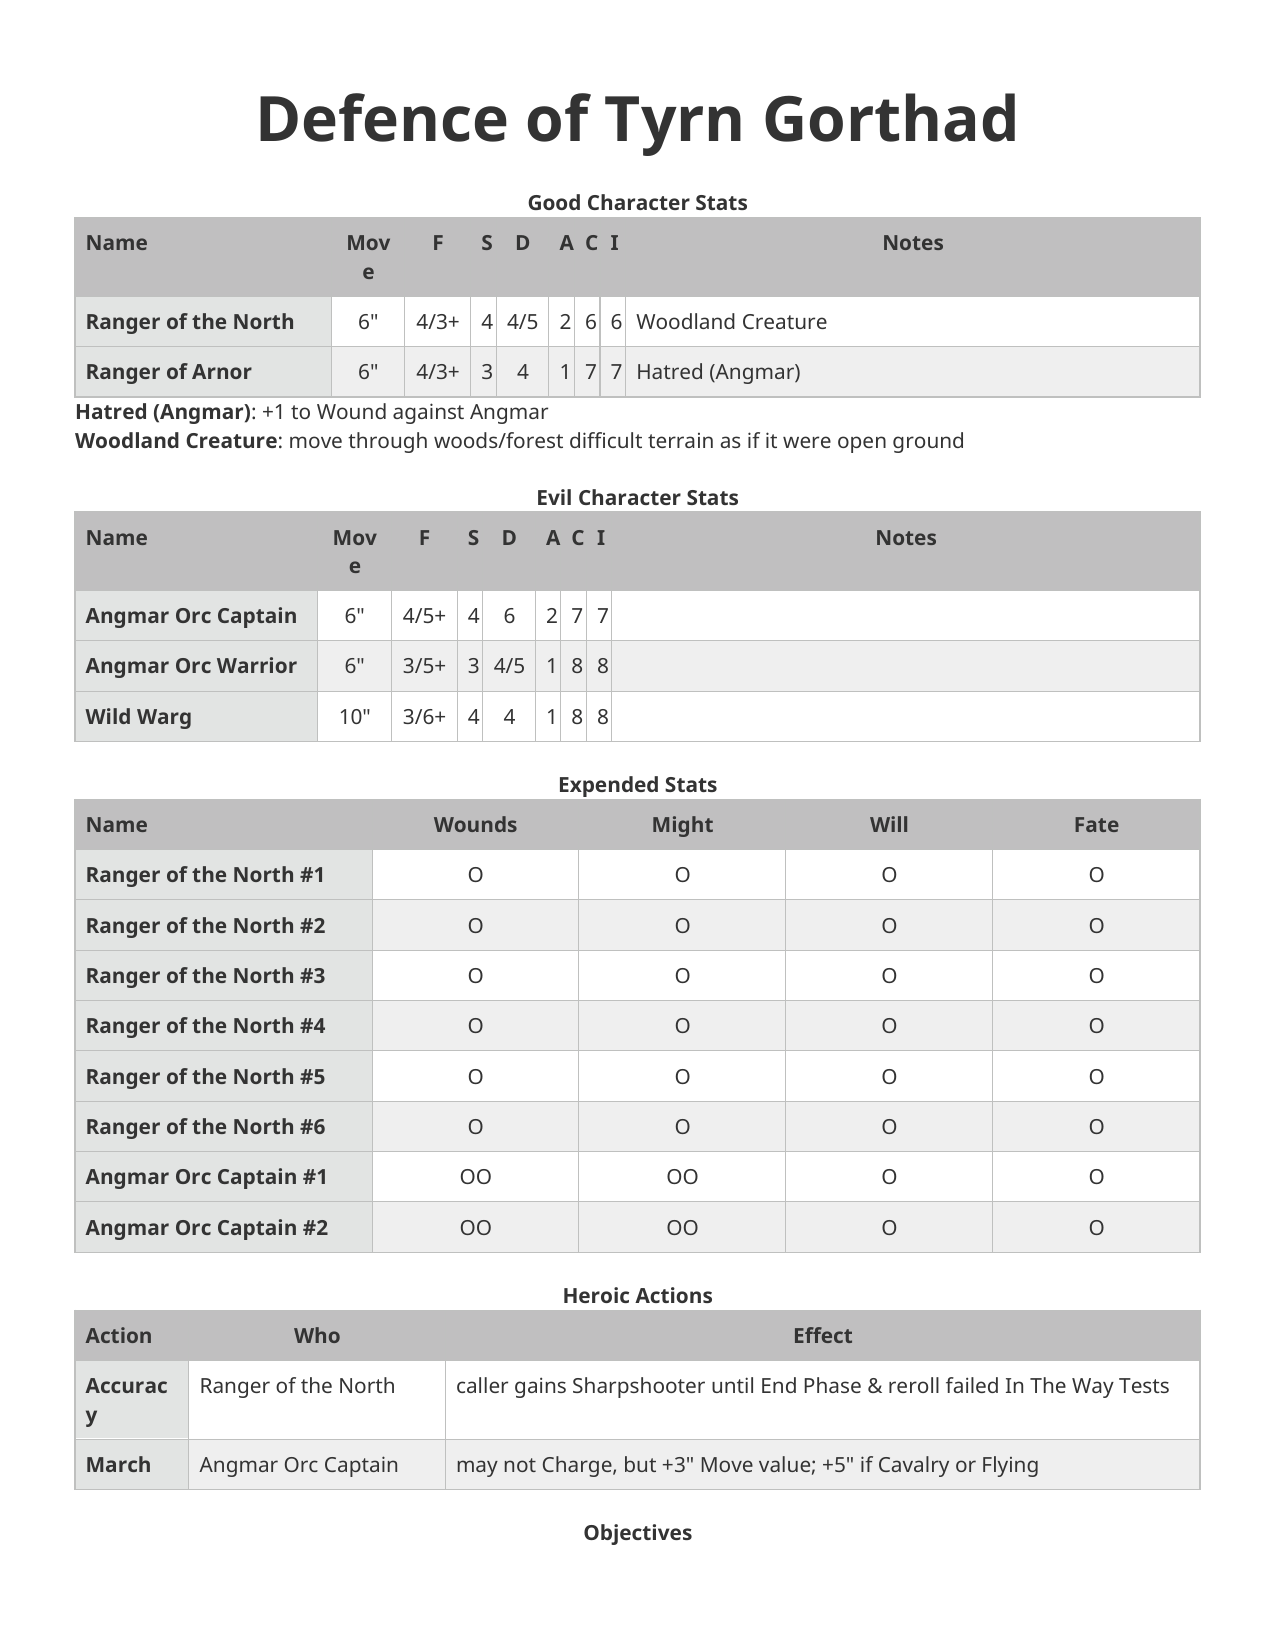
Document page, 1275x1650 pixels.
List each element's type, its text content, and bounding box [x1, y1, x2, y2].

table_header Might [579, 800, 785, 849]
table_cell 4/3+ [405, 347, 470, 396]
table_cell 4/3+ [405, 297, 470, 346]
table_cell 4/5 [483, 641, 535, 691]
table_cell Ranger of the North [76, 297, 331, 346]
table_cell Ranger of the North #6 [76, 1102, 372, 1151]
table_cell 4 [497, 347, 548, 396]
table_cell 6" [318, 591, 391, 640]
table_cell O [993, 1102, 1199, 1151]
table_cell 4 [483, 692, 535, 741]
table_cell Angmar Orc Warrior [76, 641, 317, 691]
table_cell O [373, 1051, 578, 1101]
table_cell March [76, 1440, 188, 1489]
table_header S [458, 512, 482, 590]
table_cell 2 [536, 591, 560, 640]
table_cell 4 [471, 297, 496, 346]
table_header F [392, 512, 457, 590]
table_header Notes [626, 218, 1199, 296]
table_cell Wild Warg [76, 692, 317, 741]
table_header F [405, 218, 470, 296]
table_cell may not Charge, but +3" Move value; +5" if Cavalry or Flying [446, 1440, 1199, 1489]
table_cell 4/5+ [392, 591, 457, 640]
table_cell Ranger of the North #1 [76, 850, 372, 899]
table_cell O [579, 951, 785, 1000]
table_cell Ranger of the North #3 [76, 951, 372, 1000]
table_header S [471, 218, 496, 296]
table_cell O [993, 850, 1199, 899]
table_cell Angmar Orc Captain #1 [76, 1152, 372, 1201]
table_cell 6 [575, 297, 599, 346]
table_cell O [993, 1051, 1199, 1101]
table_cell O [786, 951, 992, 1000]
table_header I [587, 512, 611, 590]
text Hatred (Angmar): +1 to Wound against Angmar [75, 398, 1200, 426]
table_header C [575, 218, 599, 296]
table_cell O [579, 900, 785, 950]
table_cell 6" [332, 297, 404, 346]
table_cell [612, 591, 1199, 640]
table_header Who [189, 1311, 445, 1360]
table_cell O [373, 951, 578, 1000]
table_cell O [786, 1202, 992, 1252]
table_cell 10" [318, 692, 391, 741]
table_cell 8 [561, 692, 586, 741]
table_cell Ranger of the North #4 [76, 1001, 372, 1050]
table_cell 1 [536, 641, 560, 691]
table_cell 6 [601, 297, 625, 346]
table_cell 1 [536, 692, 560, 741]
subtitle Evil Character Stats [75, 483, 1200, 511]
table_cell 7 [561, 591, 586, 640]
table_cell O [993, 951, 1199, 1000]
table_header Name [76, 512, 317, 590]
table_cell 7 [575, 347, 599, 396]
table_header A [536, 512, 560, 590]
table_cell O [579, 1102, 785, 1151]
table_cell 2 [549, 297, 574, 346]
table_header I [601, 218, 625, 296]
table_cell O [579, 1051, 785, 1101]
table_cell OO [579, 1202, 785, 1252]
table_cell Ranger of Arnor [76, 347, 331, 396]
table_cell 3 [471, 347, 496, 396]
table_header Effect [446, 1311, 1199, 1360]
table_header Fate [993, 800, 1199, 849]
table_cell Hatred (Angmar) [626, 347, 1199, 396]
table_header Move [318, 512, 391, 590]
table_header Wounds [373, 800, 578, 849]
table_cell 3/6+ [392, 692, 457, 741]
table_cell Angmar Orc Captain [189, 1440, 445, 1489]
table_cell O [786, 1001, 992, 1050]
table_header Notes [612, 512, 1199, 590]
table_cell Woodland Creature [626, 297, 1199, 346]
table_header Name [76, 800, 372, 849]
table_header A [549, 218, 574, 296]
table_cell Angmar Orc Captain #2 [76, 1202, 372, 1252]
table_cell 4/5 [497, 297, 548, 346]
text Woodland Creature: move through woods/forest difficult terrain as if it were open ground [75, 426, 1200, 454]
table_cell 8 [587, 692, 611, 741]
table_header Name [76, 218, 331, 296]
table_cell 8 [561, 641, 586, 691]
table_cell O [993, 1202, 1199, 1252]
table_cell 4 [458, 692, 482, 741]
subtitle Good Character Stats [75, 188, 1200, 217]
table_header Move [332, 218, 404, 296]
table_cell OO [373, 1152, 578, 1201]
table_cell O [786, 850, 992, 899]
table_cell O [786, 1152, 992, 1201]
table_cell OO [373, 1202, 578, 1252]
table_cell 3/5+ [392, 641, 457, 691]
table_cell [612, 692, 1199, 741]
table_cell O [993, 900, 1199, 950]
table_cell O [786, 1051, 992, 1101]
table_cell 6" [318, 641, 391, 691]
table_cell Accuracy [76, 1361, 188, 1438]
table_cell O [373, 1102, 578, 1151]
table_cell O [373, 900, 578, 950]
table_cell 7 [587, 591, 611, 640]
table_header C [561, 512, 586, 590]
table_header Will [786, 800, 992, 849]
subtitle Heroic Actions [75, 1281, 1200, 1309]
table_cell OO [579, 1152, 785, 1201]
table_cell [612, 641, 1199, 691]
table_cell caller gains Sharpshooter until End Phase & reroll failed In The Way Tests [446, 1361, 1199, 1438]
table_cell Angmar Orc Captain [76, 591, 317, 640]
table_header D [497, 218, 548, 296]
title Defence of Tyrn Gorthad [75, 75, 1200, 160]
table_cell Ranger of the North #5 [76, 1051, 372, 1101]
table_cell 4 [458, 591, 482, 640]
table_cell O [993, 1152, 1199, 1201]
table_cell 6 [483, 591, 535, 640]
table_cell O [579, 850, 785, 899]
table_cell Ranger of the North [189, 1361, 445, 1438]
table_cell 1 [549, 347, 574, 396]
table_cell O [579, 1001, 785, 1050]
table_header D [483, 512, 535, 590]
table_cell Ranger of the North #2 [76, 900, 372, 950]
table_header Action [76, 1311, 188, 1360]
table_cell 7 [601, 347, 625, 396]
table_cell O [786, 1102, 992, 1151]
subtitle Expended Stats [75, 770, 1200, 799]
table_cell O [373, 1001, 578, 1050]
table_cell 3 [458, 641, 482, 691]
subtitle Objectives [75, 1518, 1200, 1547]
table_cell O [786, 900, 992, 950]
table_cell O [993, 1001, 1199, 1050]
table_cell 8 [587, 641, 611, 691]
table_cell O [373, 850, 578, 899]
table_cell 6" [332, 347, 404, 396]
